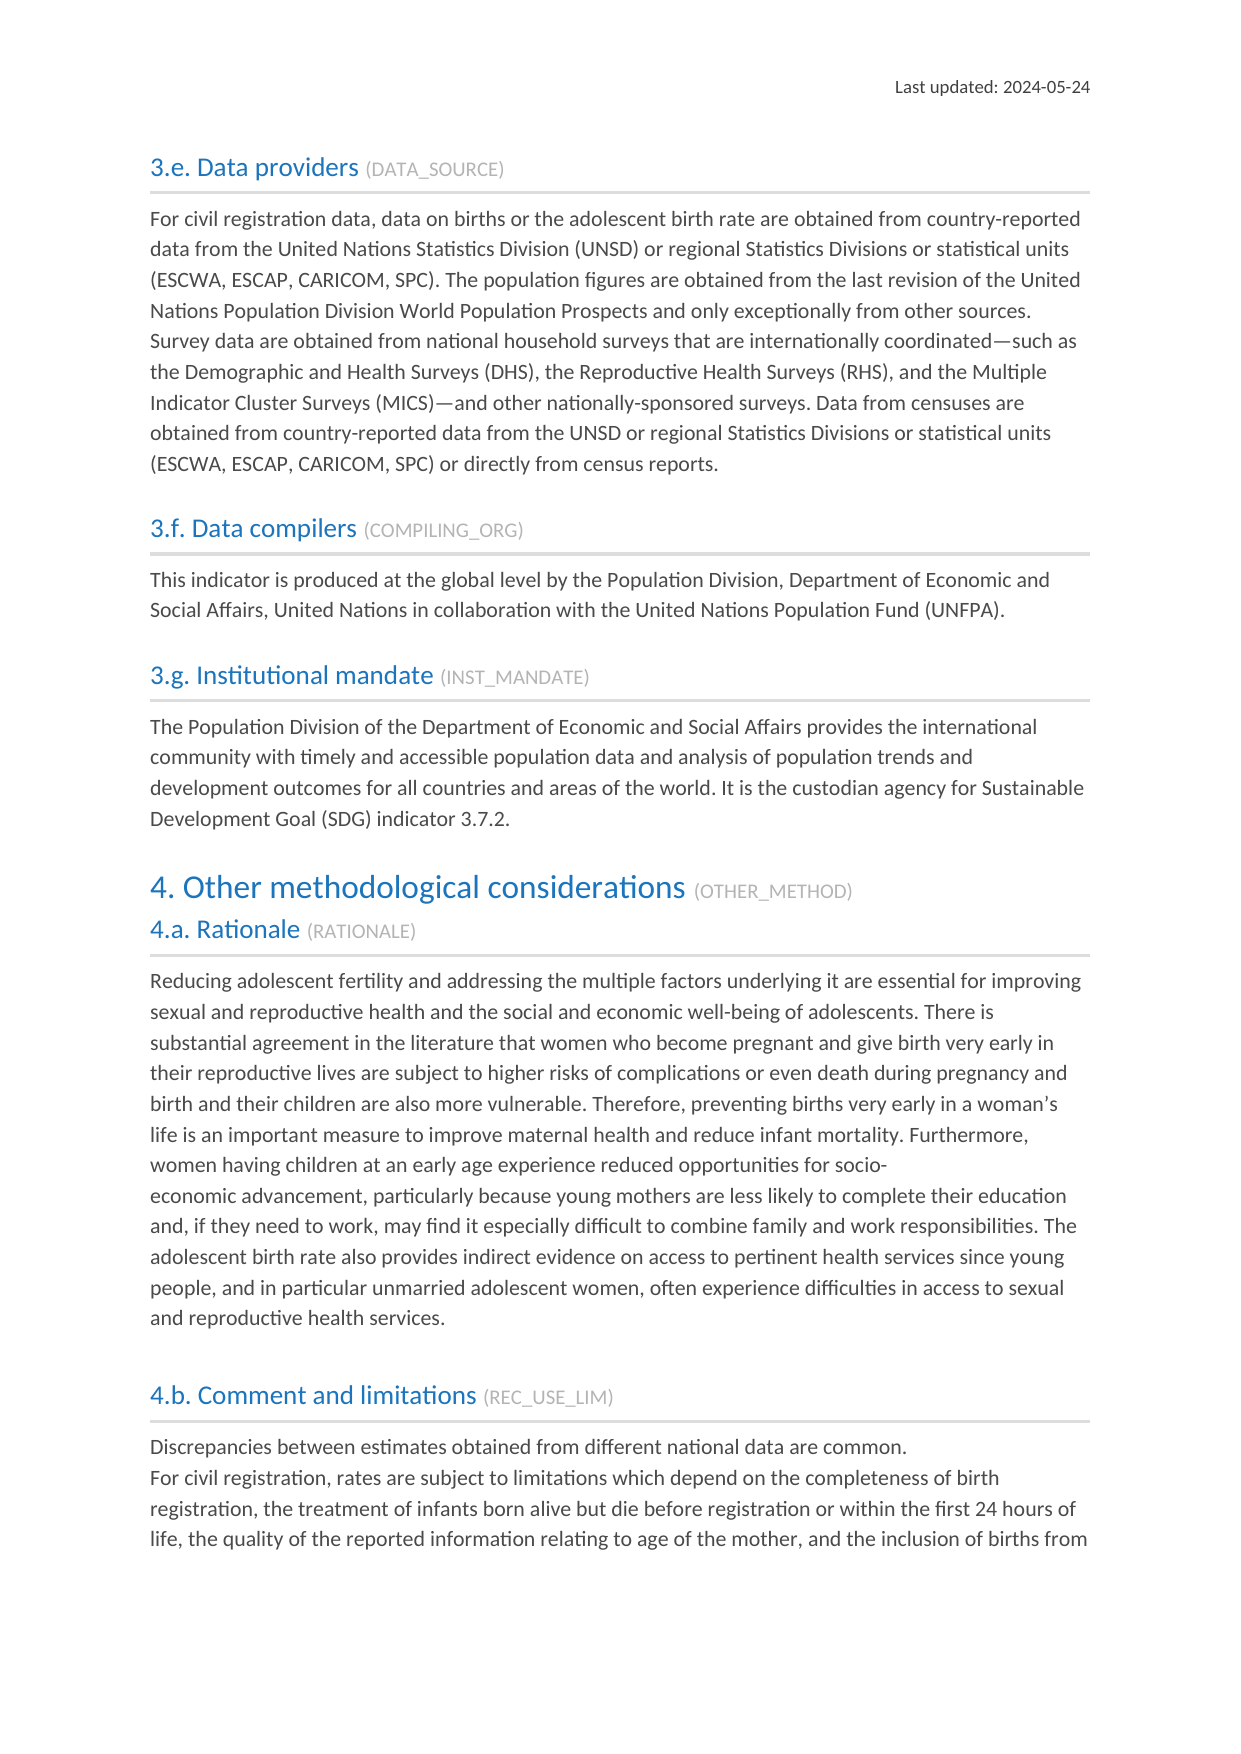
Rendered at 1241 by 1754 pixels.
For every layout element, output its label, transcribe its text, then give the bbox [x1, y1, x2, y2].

text The Population Division of the Department of Economic and Social Affairs provides the international community with timely and accessible population data and analysis of population trends and development outcomes for all countries and areas of the world. It is the custodian agency for Sustainable Development Goal (SDG) indicator 3.7.2. [150, 713, 1090, 831]
text 3.f. Data compilers (COMPILING_ORG) [150, 511, 1090, 552]
text economic advancement, particularly because young mothers are less likely to complete their education and, if they need to work, may find it especially difficult to combine family and work responsibilities. The adolescent birth rate also provides indirect evidence on access to pertinent health services since young people, and in particular unmarried adolescent women, often experience difficulties in access to sexual and reproductive health services. [150, 1182, 1090, 1331]
text Social Affairs, United Nations in collaboration with the United Nations Population Fund (UNFPA). [150, 597, 1090, 623]
text For civil registration data, data on births or the adolescent birth rate are obtained from country-reported data from the United Nations Statistics Division (UNSD) or regional Statistics Divisions or statistical units (ESCWA, ESCAP, CARICOM, SPC). The population figures are obtained from the last revision of the United Nations Population Division World Population Prospects and only exceptionally from other sources. Survey data are obtained from national household surveys that are internationally coordinated—such as the Demographic and Health Surveys (DHS), the Reproductive Health Surveys (RHS), and the Multiple Indicator Cluster Surveys (MICS)—and other nationally-sponsored surveys. Data from censuses are obtained from country-reported data from the UNSD or regional Statistics Divisions or statistical units (ESCWA, ESCAP, CARICOM, SPC) or directly from census reports. [150, 205, 1090, 477]
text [150, 1464, 1090, 1552]
text This indicator is produced at the global level by the Population Division, Department of Economic and [150, 566, 1090, 593]
text Discrepancies between estimates obtained from different national data are common. [150, 1433, 1090, 1460]
text 4. Other methodological considerations (OTHER_METHOD) [150, 866, 1090, 907]
text 3.e. Data providers (DATA_SOURCE) [150, 150, 1090, 191]
text Reducing adolescent fertility and addressing the multiple factors underlying it are essential for improving sexual and reproductive health and the social and economic well-being of adolescents. There is substantial agreement in the literature that women who become pregnant and give birth very early in their reproductive lives are subject to higher risks of complications or even death during pregnancy and birth and their children are also more vulnerable. Therefore, preventing births very early in a woman’s life is an important measure to improve maternal health and reduce infant mortality. Furthermore, women having children at an early age experience reduced opportunities for socio- [150, 968, 1090, 1178]
text 4.a. Rationale (RATIONALE) [150, 913, 1090, 954]
text 3.g. Institutional mandate (INST_MANDATE) [150, 658, 1090, 699]
text 4.b. Comment and limitations (REC_USE_LIM) [150, 1378, 1090, 1420]
